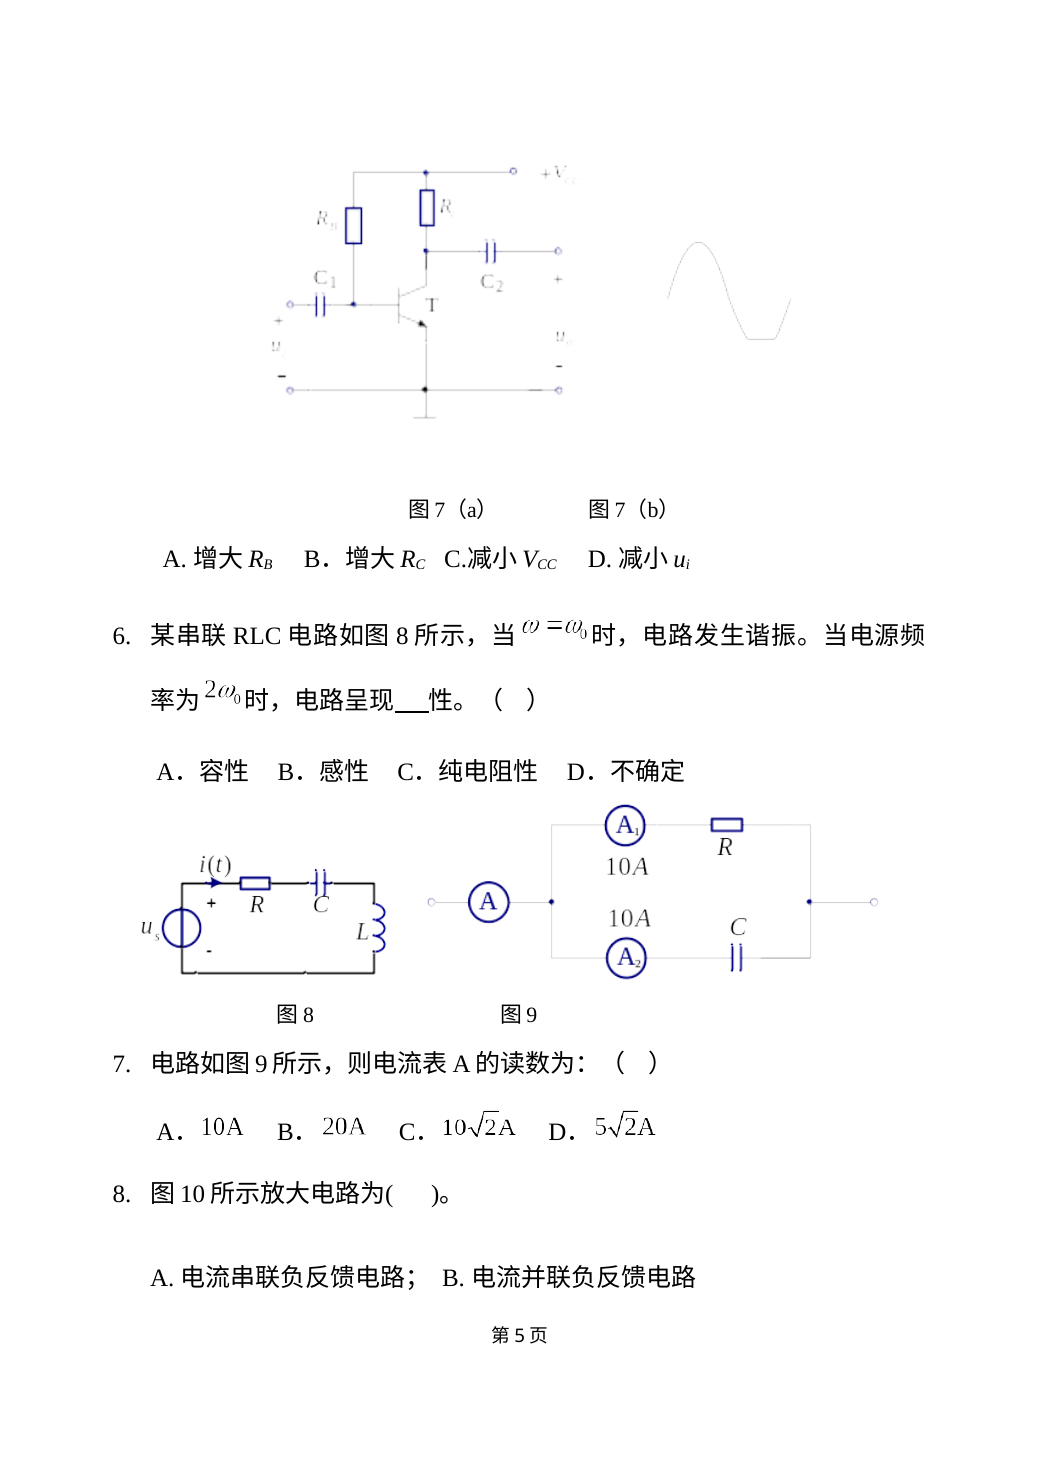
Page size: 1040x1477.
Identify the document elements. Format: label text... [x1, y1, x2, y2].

list 某串联RLC电路如图8所示，当时，电路发生谐振。当电源频率为时，电路呈现 性。（ ） [112, 607, 927, 737]
list 图10所示放大电路为( )。 [112, 1159, 927, 1224]
text A. 增大RB B．增大RC C.减小VCC D. 减小ui [112, 524, 927, 589]
text 图7（a） 图7（b） [112, 491, 927, 524]
text A．容性 B．感性 C．纯电阻性 D．不确定 [156, 737, 927, 802]
list 电路如图9所示，则电流表A的读数为：（ ） [112, 1029, 927, 1094]
text 图8 图9 [112, 997, 927, 1029]
text A. 电流串联负反馈电路； B. 电流并联负反馈电路 [112, 1243, 927, 1308]
text A． B． C． D． [156, 1094, 927, 1159]
